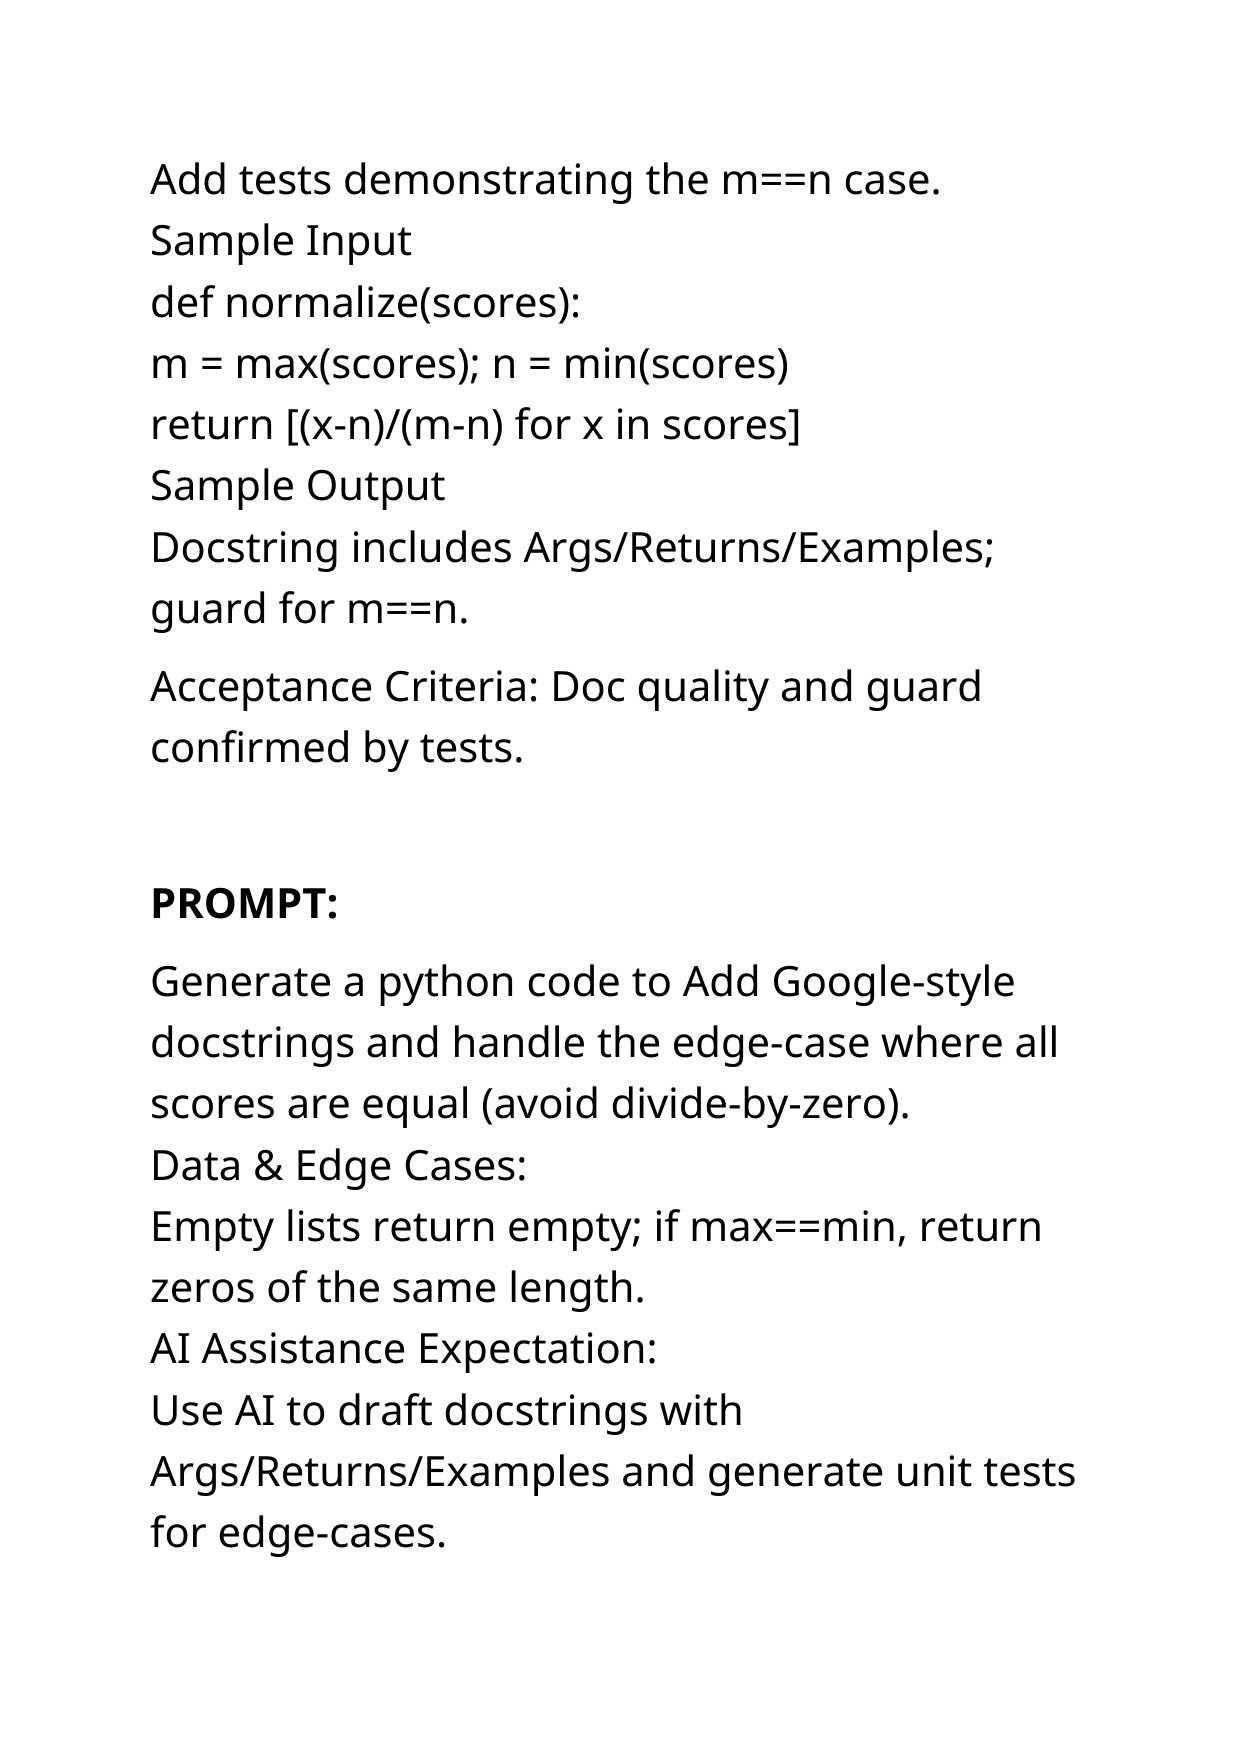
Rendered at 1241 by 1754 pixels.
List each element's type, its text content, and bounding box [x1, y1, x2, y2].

text PROMPT: [150, 874, 1090, 931]
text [150, 150, 1090, 636]
text Acceptance Criteria: Doc quality and guard confirmed by tests. [150, 657, 1090, 775]
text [150, 952, 1090, 1560]
